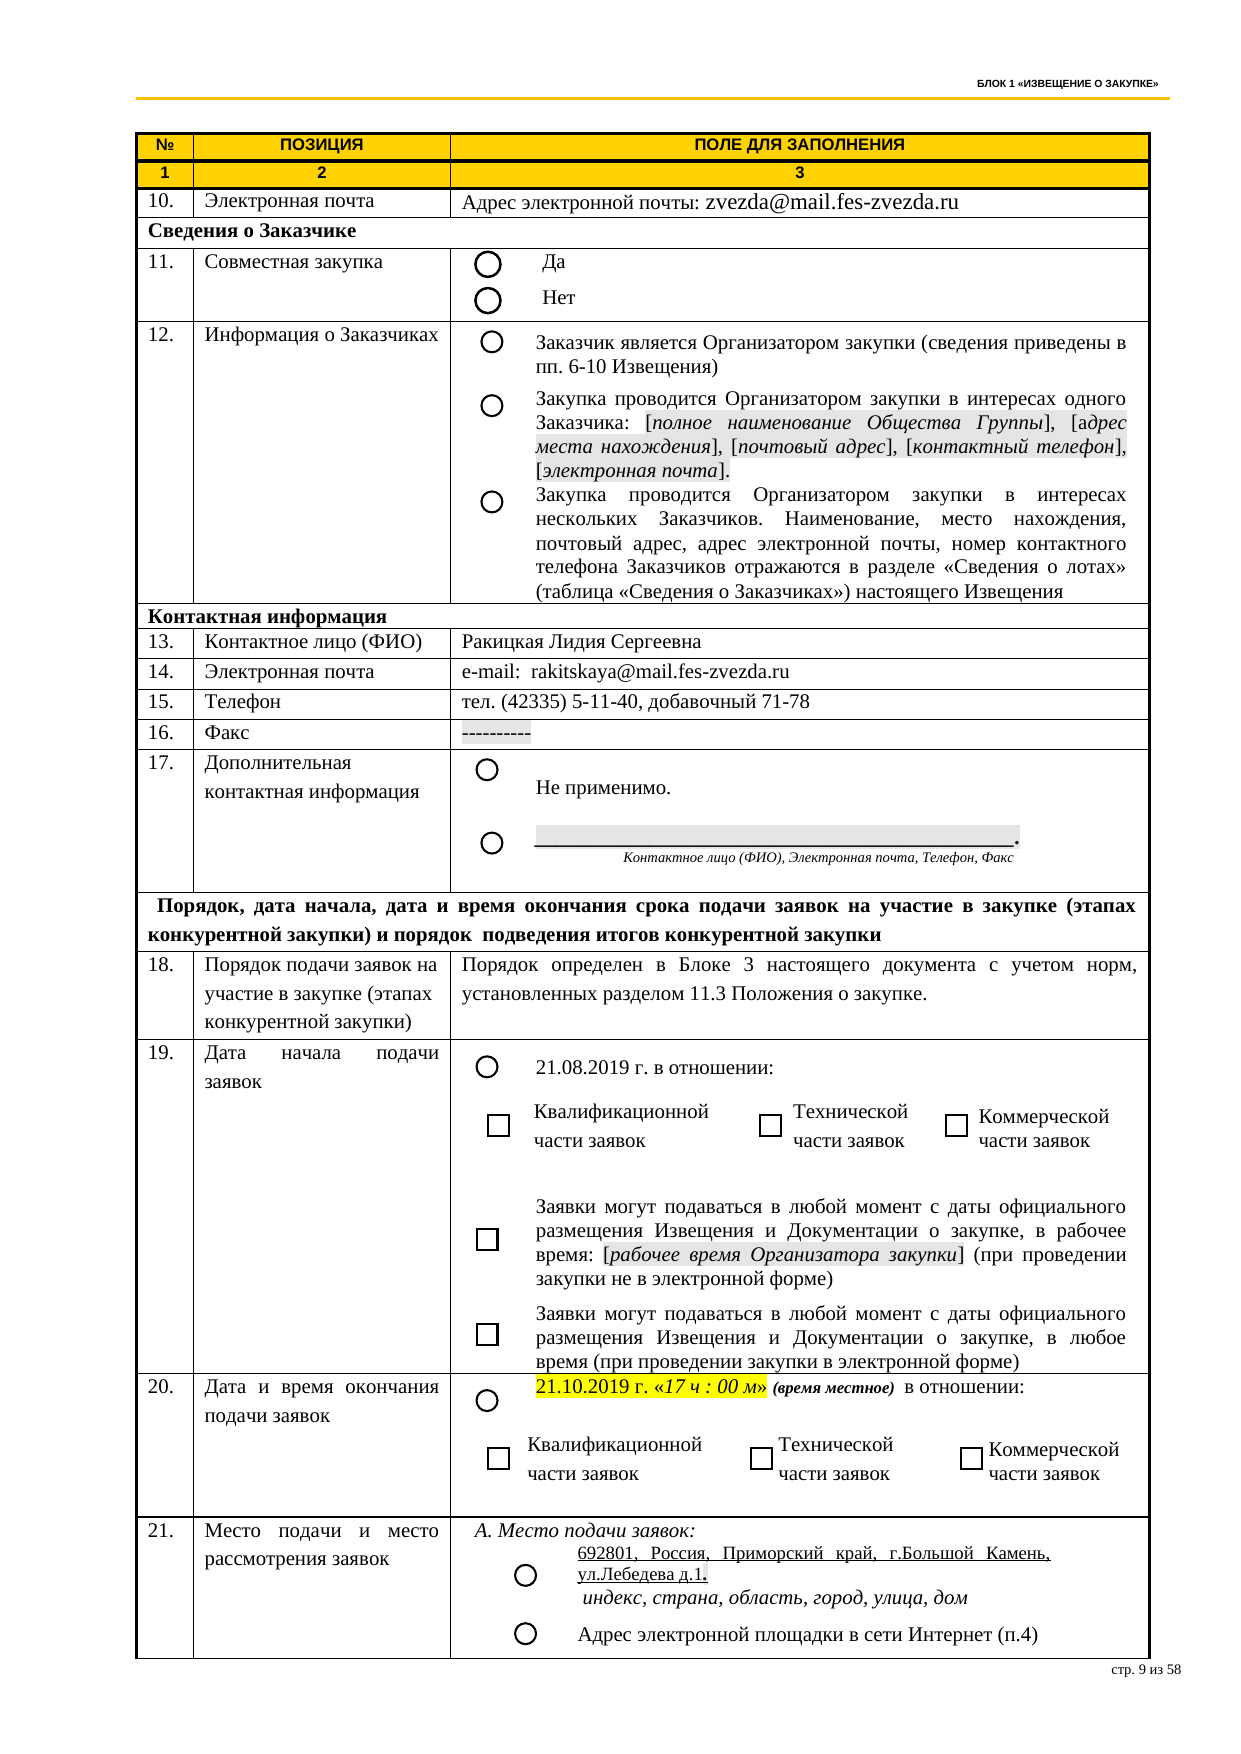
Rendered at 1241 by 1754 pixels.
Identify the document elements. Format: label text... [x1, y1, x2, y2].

table_cell [451, 750, 1148, 892]
table_cell [138, 1518, 193, 1658]
table_cell Телефон [194, 690, 450, 719]
table_cell [138, 1374, 193, 1516]
table_cell [138, 190, 193, 217]
table_cell Дата и время окончания подачи заявок [194, 1374, 450, 1516]
table_cell [138, 952, 193, 1039]
table_cell [451, 1040, 1148, 1373]
table_cell Порядок подачи заявок на участие в закупке (этапах конкурентной закупки) [194, 952, 450, 1039]
table_cell 2 [194, 163, 450, 187]
table_cell [451, 1374, 1148, 1516]
table_cell Факс [194, 720, 450, 749]
table_cell Электронная почта [194, 190, 450, 217]
table_header № [138, 135, 193, 159]
table_cell Сведения о Заказчике [138, 218, 1148, 247]
table_cell [451, 1518, 1148, 1658]
table_cell Порядок, дата начала, дата и время окончания срока подачи заявок на участие в закупке (этапах конкурентной закупки) и порядок подведения итогов конкурентной закупки [138, 893, 1148, 951]
table_header ПОЛЕ ДЛЯ ЗАПОЛНЕНИЯ [451, 135, 1148, 159]
table_cell Дата начала подачи заявок [194, 1040, 450, 1373]
table_cell e-mail: rakitskaya@mail.fes-zvezda.ru [451, 659, 1148, 688]
table_cell [138, 720, 193, 749]
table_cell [194, 1518, 450, 1658]
table_cell [138, 659, 193, 688]
table_cell Контактная информация [138, 604, 1148, 628]
table_cell Порядок определен в Блоке 3 настоящего документа с учетом норм, установленных разделом 11.3 Положения о закупке. [451, 952, 1148, 1039]
table_cell 1 [138, 163, 193, 187]
table_cell [138, 1040, 193, 1373]
table_cell [451, 322, 1148, 603]
table_cell Контактное лицо (ФИО) [194, 629, 450, 658]
table_cell Дополнительная контактная информация [194, 750, 450, 892]
table_cell [138, 322, 193, 603]
table_cell тел. (42335) 5-11-40, добавочный 71-78 [451, 690, 1148, 719]
table_cell Ракицкая Лидия Сергеевна [451, 629, 1148, 658]
table_cell [138, 750, 193, 892]
table_cell [451, 249, 1148, 321]
table_header ПОЗИЦИЯ [194, 135, 450, 159]
table_cell Информация о Заказчиках [194, 322, 450, 603]
table_cell Электронная почта [194, 659, 450, 688]
table_cell Адрес электронной почты: zvezda@mail.fes-zvezda.ru [451, 190, 1148, 217]
table_cell [138, 249, 193, 321]
table_cell [138, 629, 193, 658]
table_cell Совместная закупка [194, 249, 450, 321]
table_cell ---------- [451, 720, 1148, 749]
table_cell 3 [451, 163, 1148, 187]
table_cell [138, 690, 193, 719]
